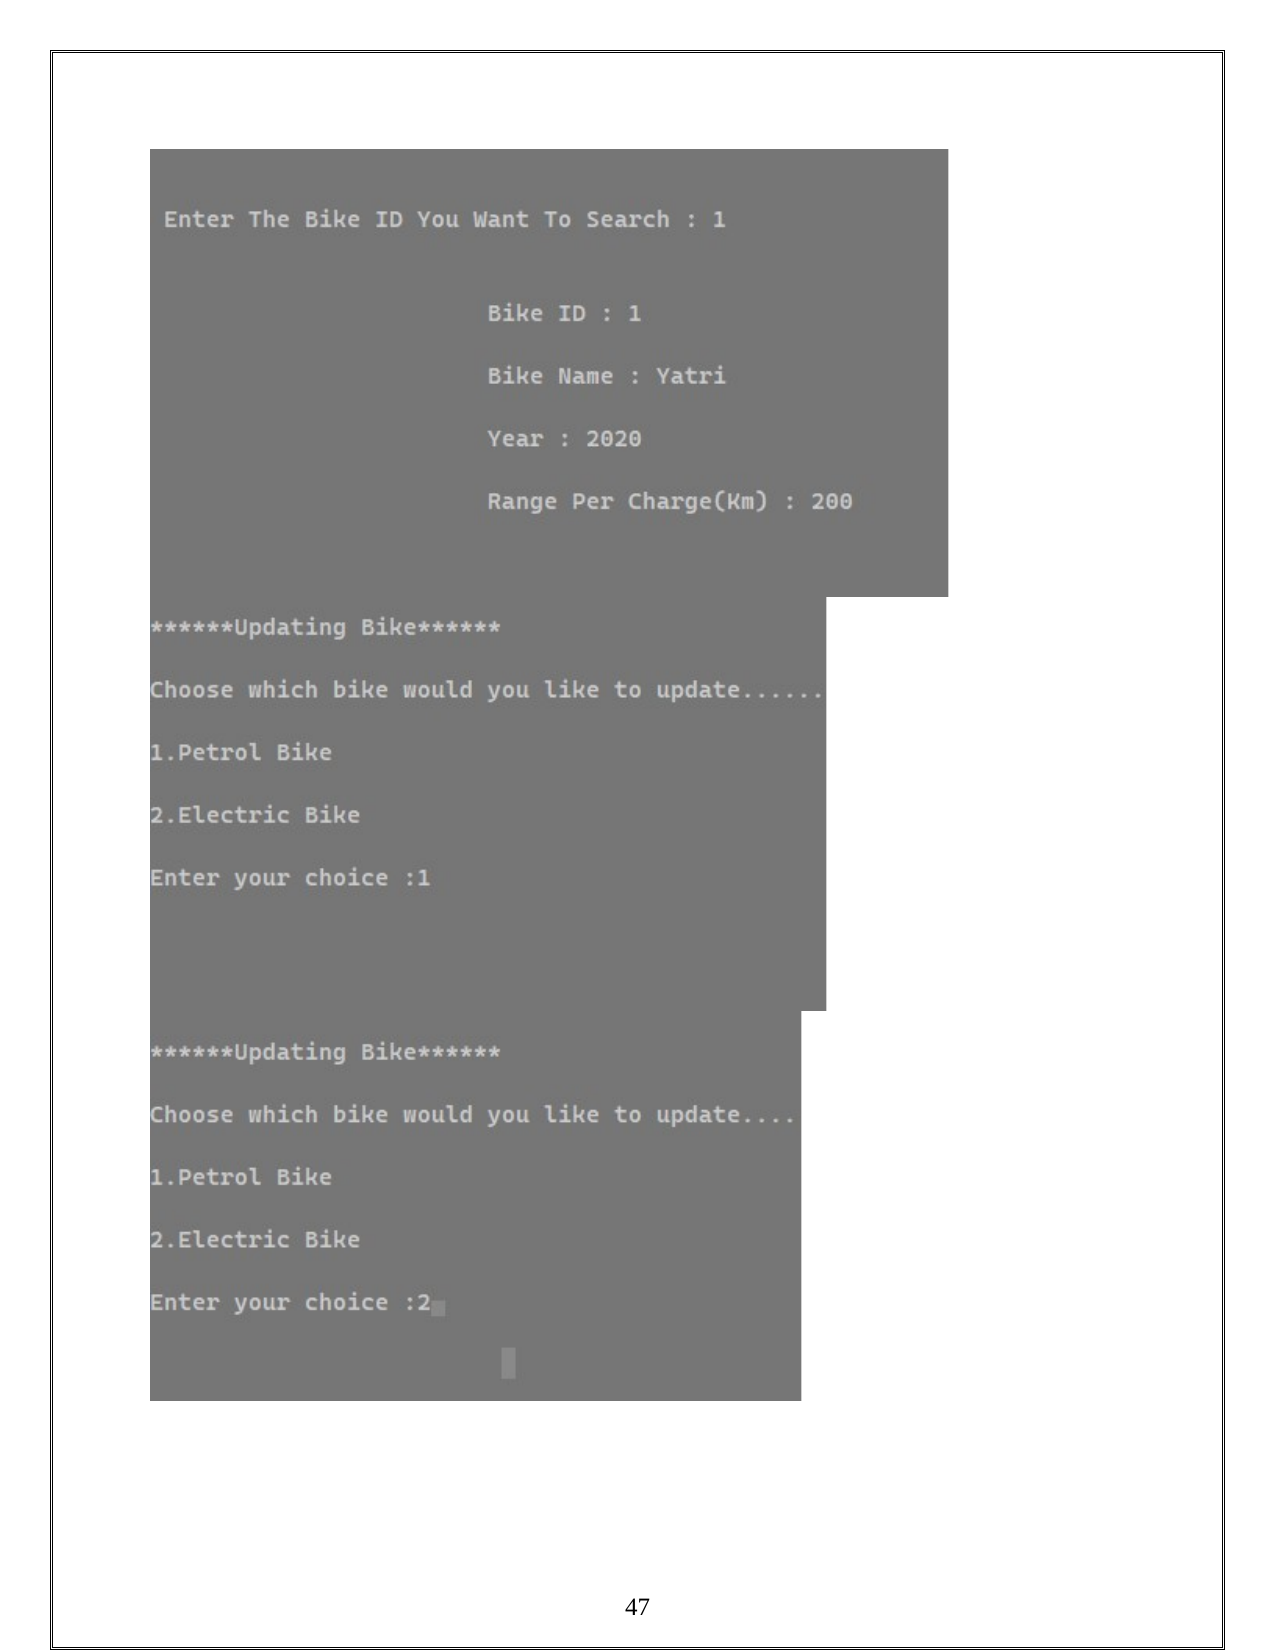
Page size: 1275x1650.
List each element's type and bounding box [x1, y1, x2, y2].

picture [150, 149, 949, 1401]
